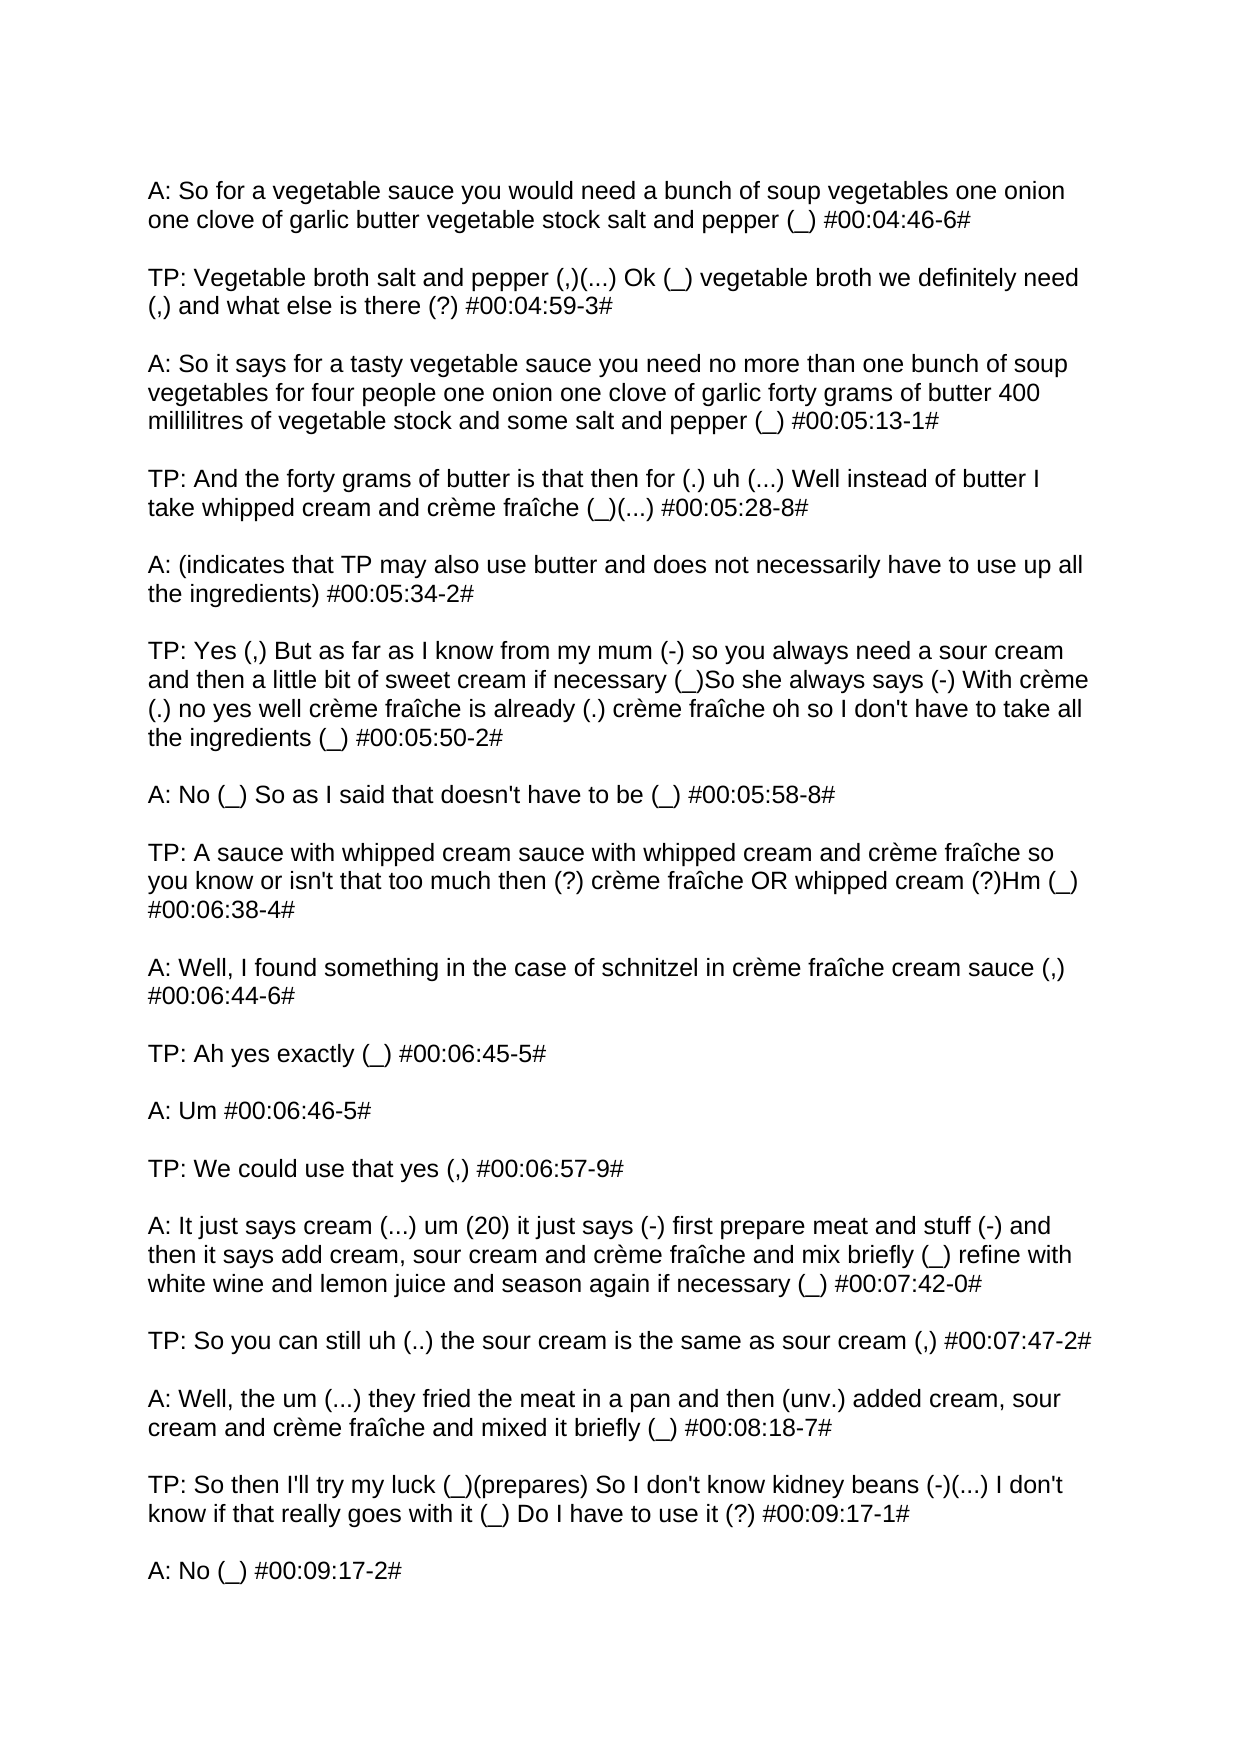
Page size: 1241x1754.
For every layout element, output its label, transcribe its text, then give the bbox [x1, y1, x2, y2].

text TP: And the forty grams of butter is that then for (.) uh (...) Well instead of butter I take whipped cream and crème fraîche (_)(...) #00:05:28-8# [148, 464, 1093, 521]
text A: So it says for a tasty vegetable sauce you need no more than one bunch of soup vegetables for four people one onion one clove of garlic forty grams of butter 400 millilitres of vegetable stock and some salt and pepper (_) #00:05:13-1# [148, 349, 1093, 435]
text TP: Vegetable broth salt and pepper (,)(...) Ok (_) vegetable broth we definitely need (,) and what else is there (?) #00:04:59-3# [148, 263, 1093, 320]
text TP: So then I'll try my luck (_)(prepares) So I don't know kidney beans (-)(...) I don't know if that really goes with it (_) Do I have to use it (?) #00:09:17-1# [148, 1470, 1093, 1528]
text A: (indicates that TP may also use butter and does not necessarily have to use up all the ingredients) #00:05:34-2# [148, 550, 1093, 608]
text A: It just says cream (...) um (20) it just says (-) first prepare meat and stuff (-) and then it says add cream, sour cream and crème fraîche and mix briefly (_) refine with white wine and lemon juice and season again if necessary (_) #00:07:42-0# [148, 1211, 1093, 1298]
text TP: A sauce with whipped cream sauce with whipped cream and crème fraîche so you know or isn't that too much then (?) crème fraîche OR whipped cream (?)Hm (_) #00:06:38-4# [148, 838, 1093, 924]
text A: So for a vegetable sauce you would need a bunch of soup vegetables one onion one clove of garlic butter vegetable stock salt and pepper (_) #00:04:46-6# [148, 176, 1093, 234]
text TP: Yes (,) But as far as I know from my mum (-) so you always need a sour cream and then a little bit of sweet cream if necessary (_)So she always says (-) With crème (.) no yes well crème fraîche is already (.) crème fraîche oh so I don't have to take all the ingredients (_) #00:05:50-2# [148, 636, 1093, 751]
text A: No (_) #00:09:17-2# [148, 1556, 1093, 1585]
text A: Well, the um (...) they fried the meat in a pan and then (unv.) added cream, sour cream and crème fraîche and mixed it briefly (_) #00:08:18-7# [148, 1384, 1093, 1441]
text A: Well, I found something in the case of schnitzel in crème fraîche cream sauce (,) #00:06:44-6# [148, 953, 1093, 1010]
text TP: We could use that yes (,) #00:06:57-9# [148, 1154, 1093, 1183]
text TP: So you can still uh (..) the sour cream is the same as sour cream (,) #00:07:47-2# [148, 1326, 1093, 1355]
text TP: Ah yes exactly (_) #00:06:45-5# [148, 1039, 1093, 1068]
text A: No (_) So as I said that doesn't have to be (_) #00:05:58-8# [148, 780, 1093, 809]
text A: Um #00:06:46-5# [148, 1096, 1093, 1125]
